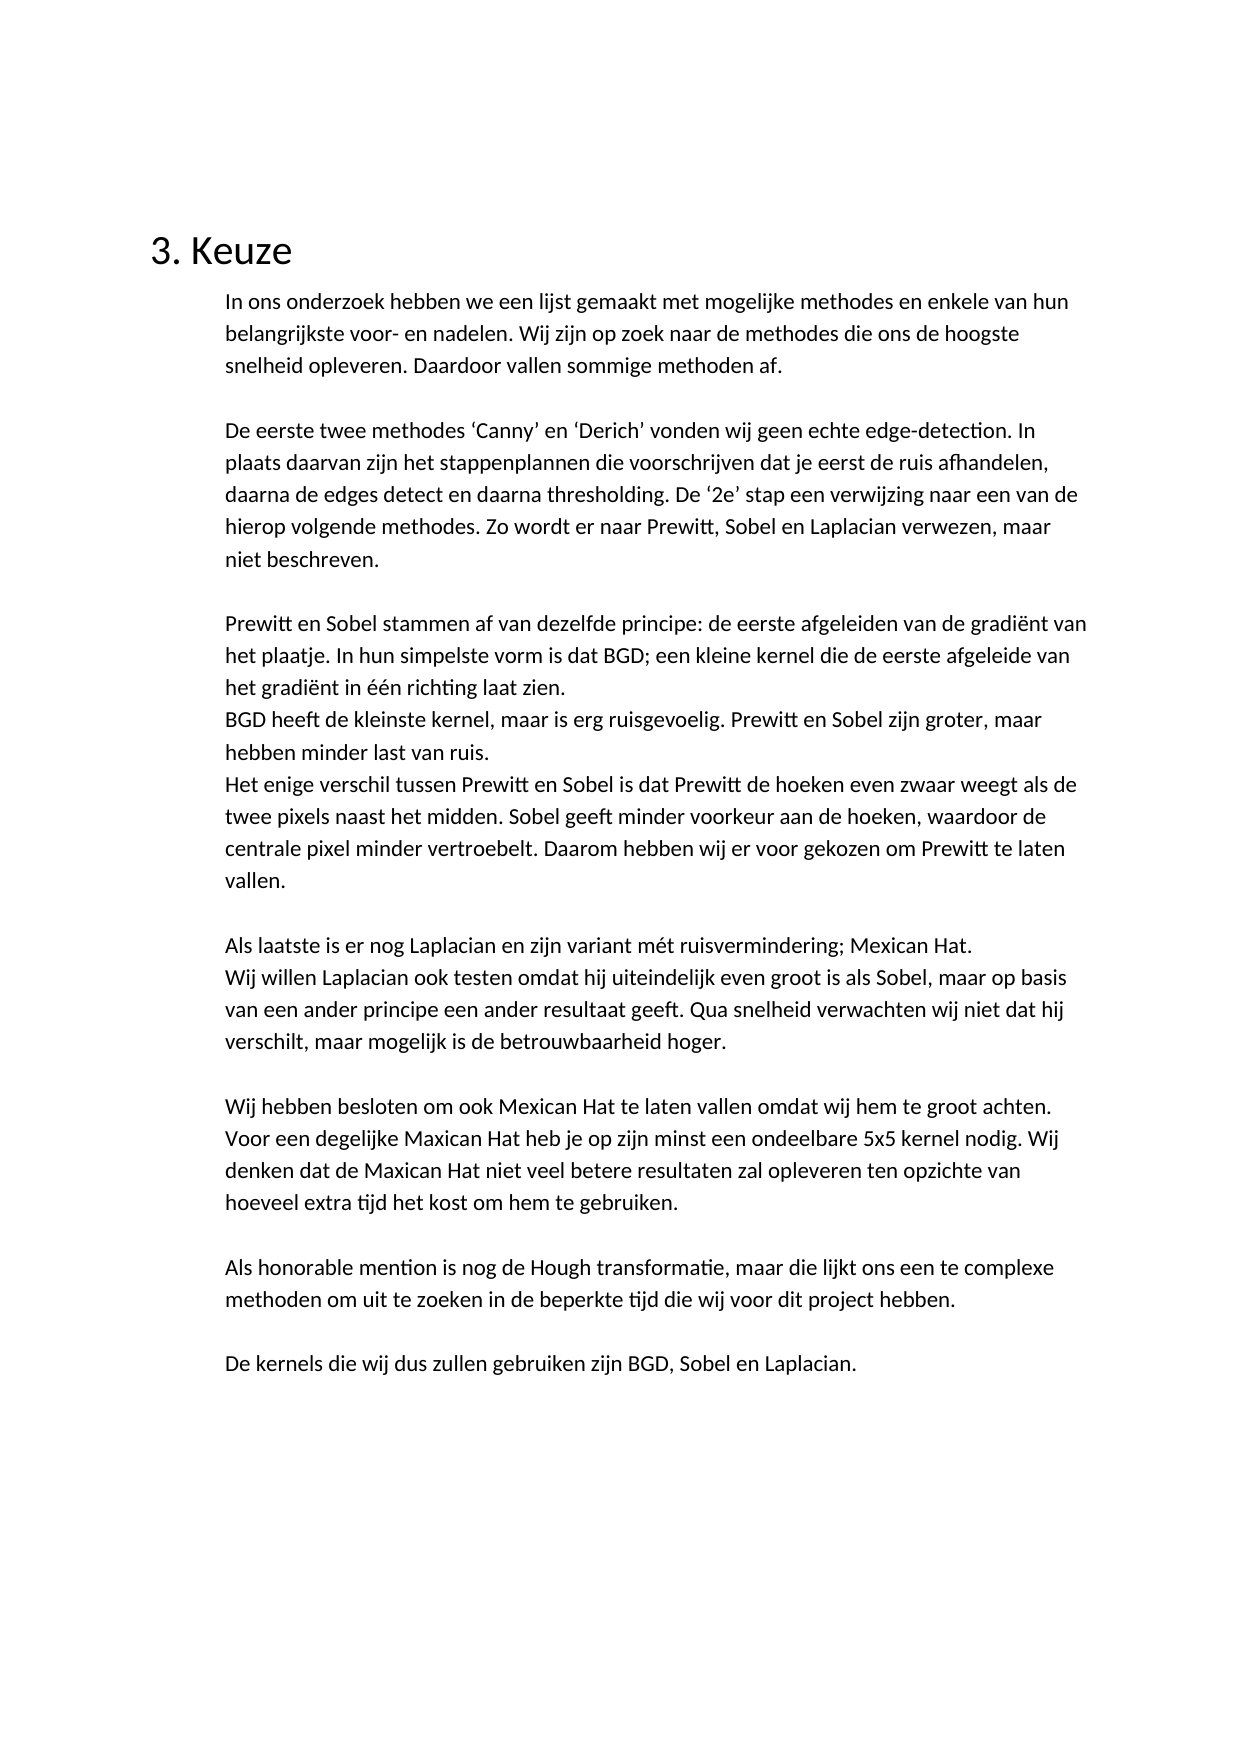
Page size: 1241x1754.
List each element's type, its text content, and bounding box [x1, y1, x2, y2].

text Het enige verschil tussen Prewitt en Sobel is dat Prewitt de hoeken even zwaar weegt als de twee pixels naast het midden. Sobel geeft minder voorkeur aan de hoeken, waardoor de centrale pixel minder vertroebelt. Daarom hebben wij er voor gekozen om Prewitt te laten vallen. [225, 770, 1090, 894]
text In ons onderzoek hebben we een lijst gemaakt met mogelijke methodes en enkele van hun belangrijkste voor- en nadelen. Wij zijn op zoek naar de methodes die ons de hoogste snelheid opleveren. Daardoor vallen sommige methoden af. [225, 287, 1090, 379]
text Als honorable mention is nog de Hough transformatie, maar die lijkt ons een te complexe methoden om uit te zoeken in de beperkte tijd die wij voor dit project hebben. [225, 1253, 1090, 1313]
text BGD heeft de kleinste kernel, maar is erg ruisgevoelig. Prewitt en Sobel zijn groter, maar hebben minder last van ruis. [225, 706, 1090, 766]
text Prewitt en Sobel stammen af van dezelfde principe: de eerste afgeleiden van de gradiënt van het plaatje. In hun simpelste vorm is dat BGD; een kleine kernel die de eerste afgeleide van het gradiënt in één richting laat zien. [225, 609, 1090, 701]
text De eerste twee methodes ‘Canny’ en ‘Derich’ vonden wij geen echte edge-detection. In plaats daarvan zijn het stappenplannen die voorschrijven dat je eerst de ruis afhandelen, daarna de edges detect en daarna thresholding. De ‘2e’ stap een verwijzing naar een van de hierop volgende methodes. Zo wordt er naar Prewitt, Sobel en Laplacian verwezen, maar niet beschreven. [225, 416, 1090, 573]
text Als laatste is er nog Laplacian en zijn variant mét ruisvermindering; Mexican Hat. [225, 931, 1090, 959]
subtitle 3. Keuze [150, 224, 1090, 275]
text Wij willen Laplacian ook testen omdat hij uiteindelijk even groot is als Sobel, maar op basis van een ander principe een ander resultaat geeft. Qua snelheid verwachten wij niet dat hij verschilt, maar mogelijk is de betrouwbaarheid hoger. [225, 963, 1090, 1056]
text Wij hebben besloten om ook Mexican Hat te laten vallen omdat wij hem te groot achten. Voor een degelijke Maxican Hat heb je op zijn minst een ondeelbare 5x5 kernel nodig. Wij denken dat de Maxican Hat niet veel betere resultaten zal opleveren ten opzichte van hoeveel extra tijd het kost om hem te gebruiken. [225, 1092, 1090, 1216]
text De kernels die wij dus zullen gebruiken zijn BGD, Sobel en Laplacian. [225, 1349, 1090, 1377]
